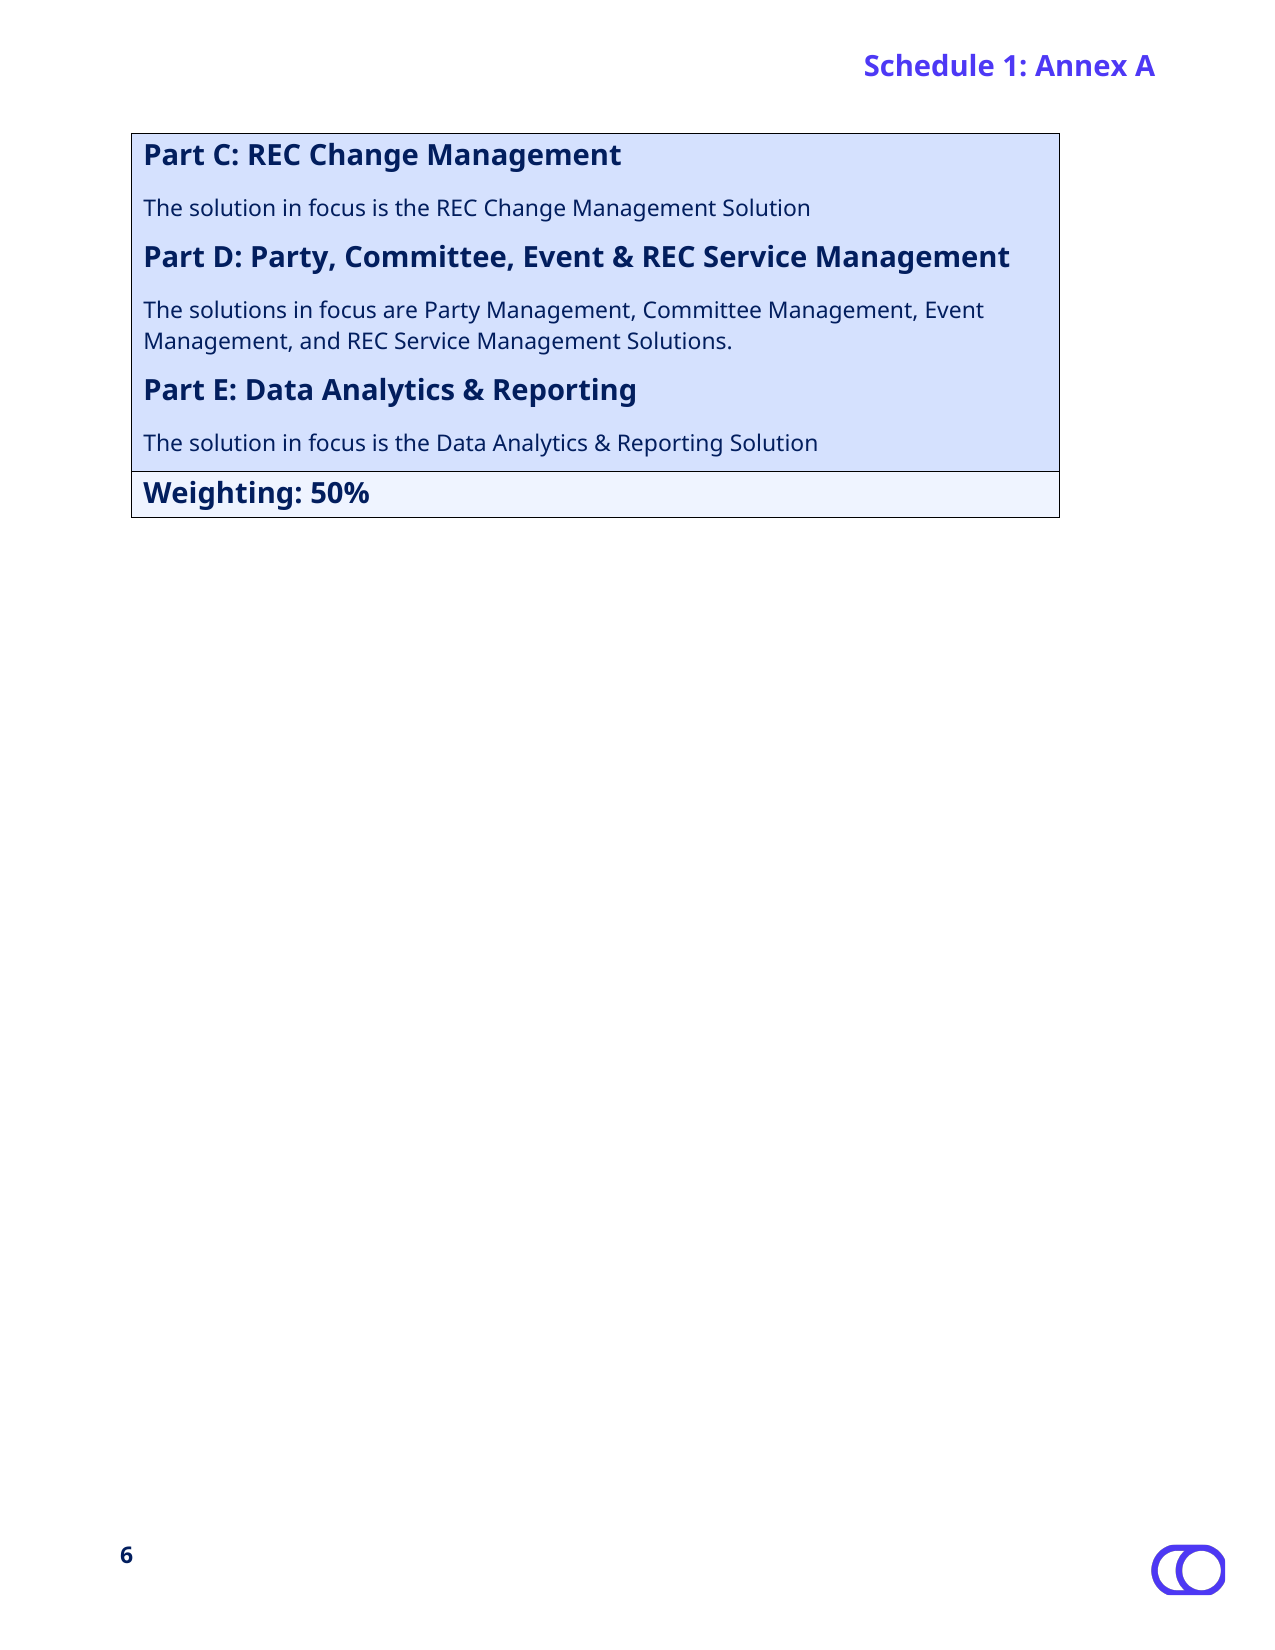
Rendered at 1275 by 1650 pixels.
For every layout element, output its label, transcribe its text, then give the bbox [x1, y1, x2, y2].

table_cell Weighting: 50% [132, 472, 1059, 517]
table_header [132, 134, 1059, 471]
picture [1150, 1544, 1226, 1595]
